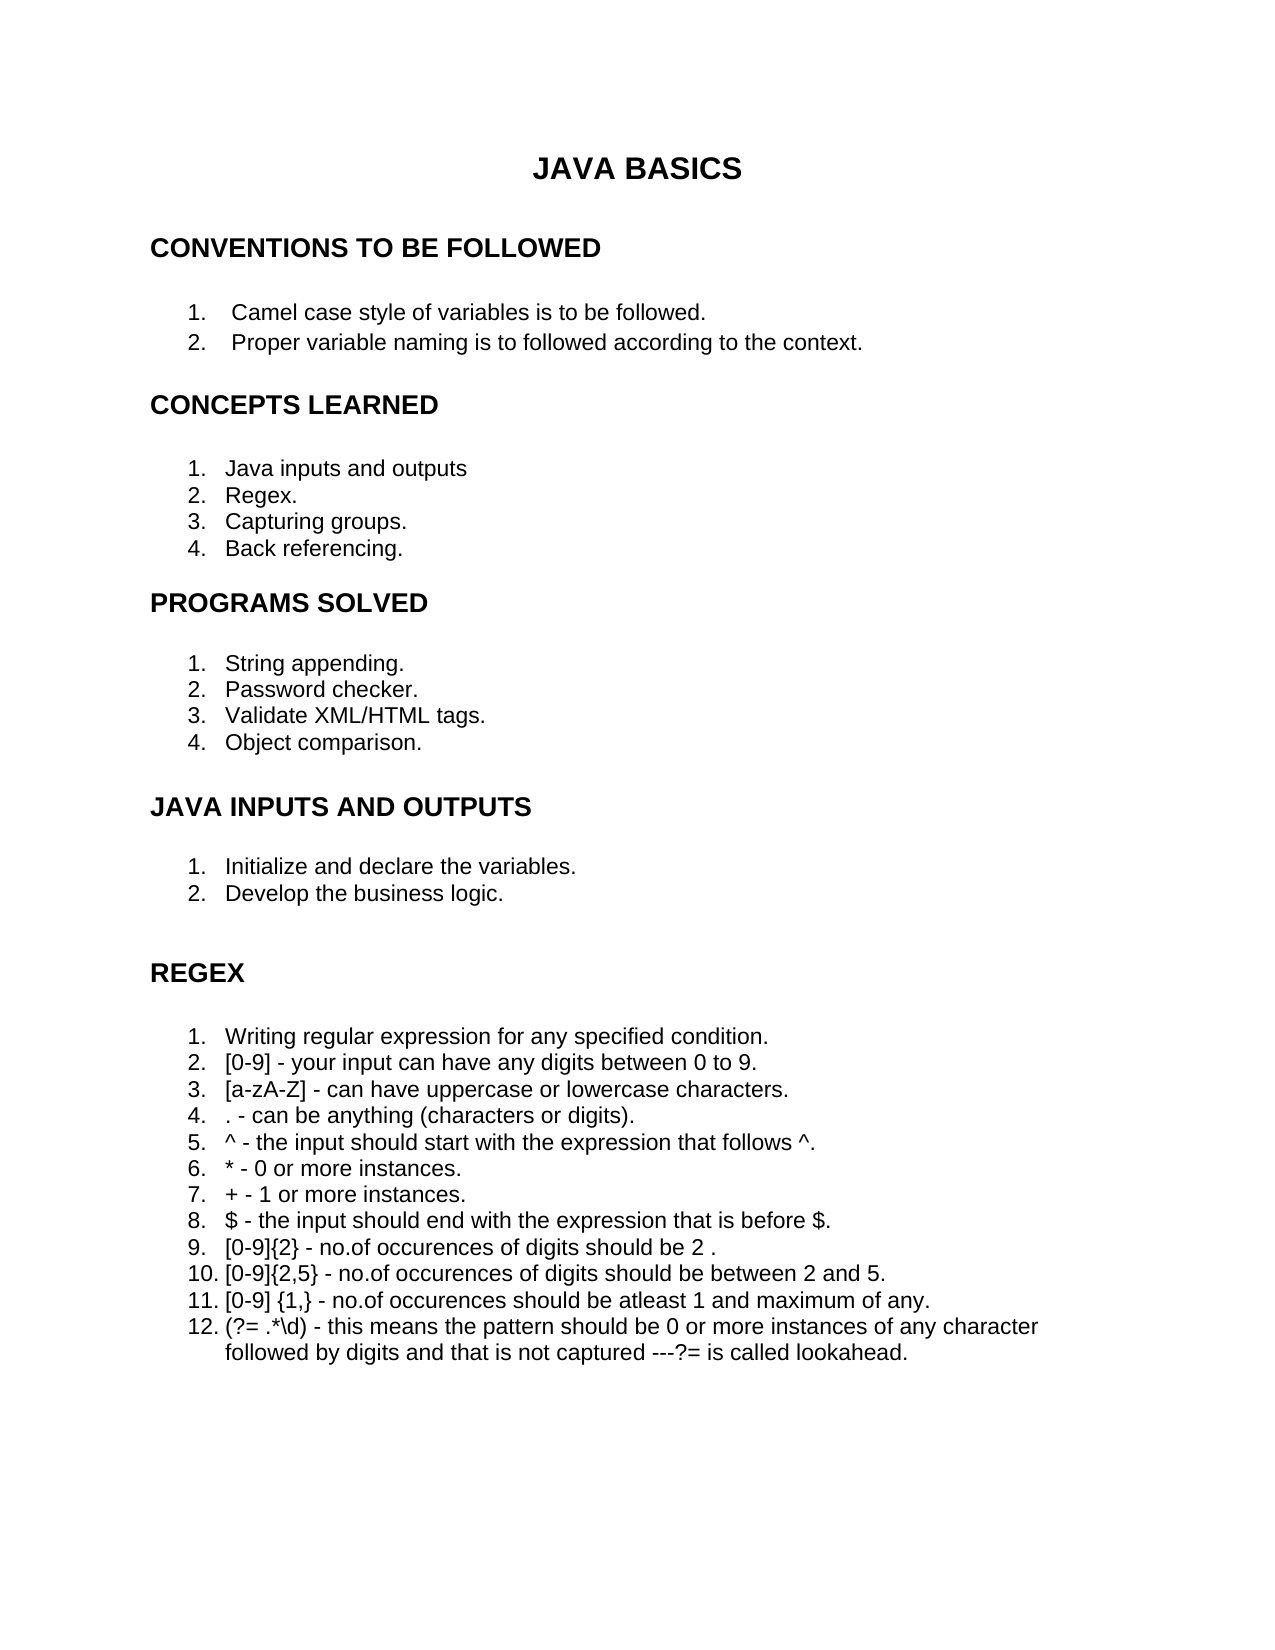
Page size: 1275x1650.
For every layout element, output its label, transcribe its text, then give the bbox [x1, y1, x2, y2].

list Java inputs and outputs [187, 455, 1125, 482]
list [0-9]{2,5} - no.of occurences of digits should be between 2 and 5. [187, 1260, 1125, 1287]
list * - 0 or more instances. [187, 1155, 1125, 1181]
list String appending. [187, 650, 1125, 676]
list [a-zA-Z] - can have uppercase or lowercase characters. [187, 1076, 1125, 1102]
list Regex. [187, 482, 1125, 508]
list Password checker. [187, 676, 1125, 702]
text JAVA INPUTS AND OUTPUTS [150, 791, 1125, 822]
list ^ - the input should start with the expression that follows ^. [187, 1128, 1125, 1155]
list Writing regular expression for any specified condition. [187, 1023, 1125, 1049]
list Camel case style of variables is to be followed. [187, 299, 1125, 325]
subtitle REGEX [150, 957, 1125, 989]
list Proper variable naming is to followed according to the context. [187, 329, 1125, 355]
text PROGRAMS SOLVED [150, 587, 1125, 618]
list [0-9] {1,} - no.of occurences should be atleast 1 and maximum of any. [187, 1287, 1125, 1313]
text JAVA BASICS [150, 150, 1125, 186]
list Validate XML/HTML tags. [187, 702, 1125, 729]
list (?= .*\d) - this means the pattern should be 0 or more instances of any character followed by digits and that is not captured ---?= is called lookahead. [187, 1313, 1125, 1366]
text CONVENTIONS TO BE FOLLOWED [150, 232, 1125, 264]
list + - 1 or more instances. [187, 1181, 1125, 1207]
list Back referencing. [187, 534, 1125, 561]
list Capturing groups. [187, 508, 1125, 534]
list [0-9] - your input can have any digits between 0 to 9. [187, 1049, 1125, 1076]
list [0-9]{2} - no.of occurences of digits should be 2 . [187, 1234, 1125, 1260]
list Initialize and declare the variables. [187, 853, 1125, 880]
text CONCEPTS LEARNED [150, 389, 1125, 421]
list Object comparison. [187, 729, 1125, 755]
list Develop the business logic. [187, 880, 1125, 906]
list $ - the input should end with the expression that is before $. [187, 1207, 1125, 1234]
list . - can be anything (characters or digits). [187, 1102, 1125, 1128]
